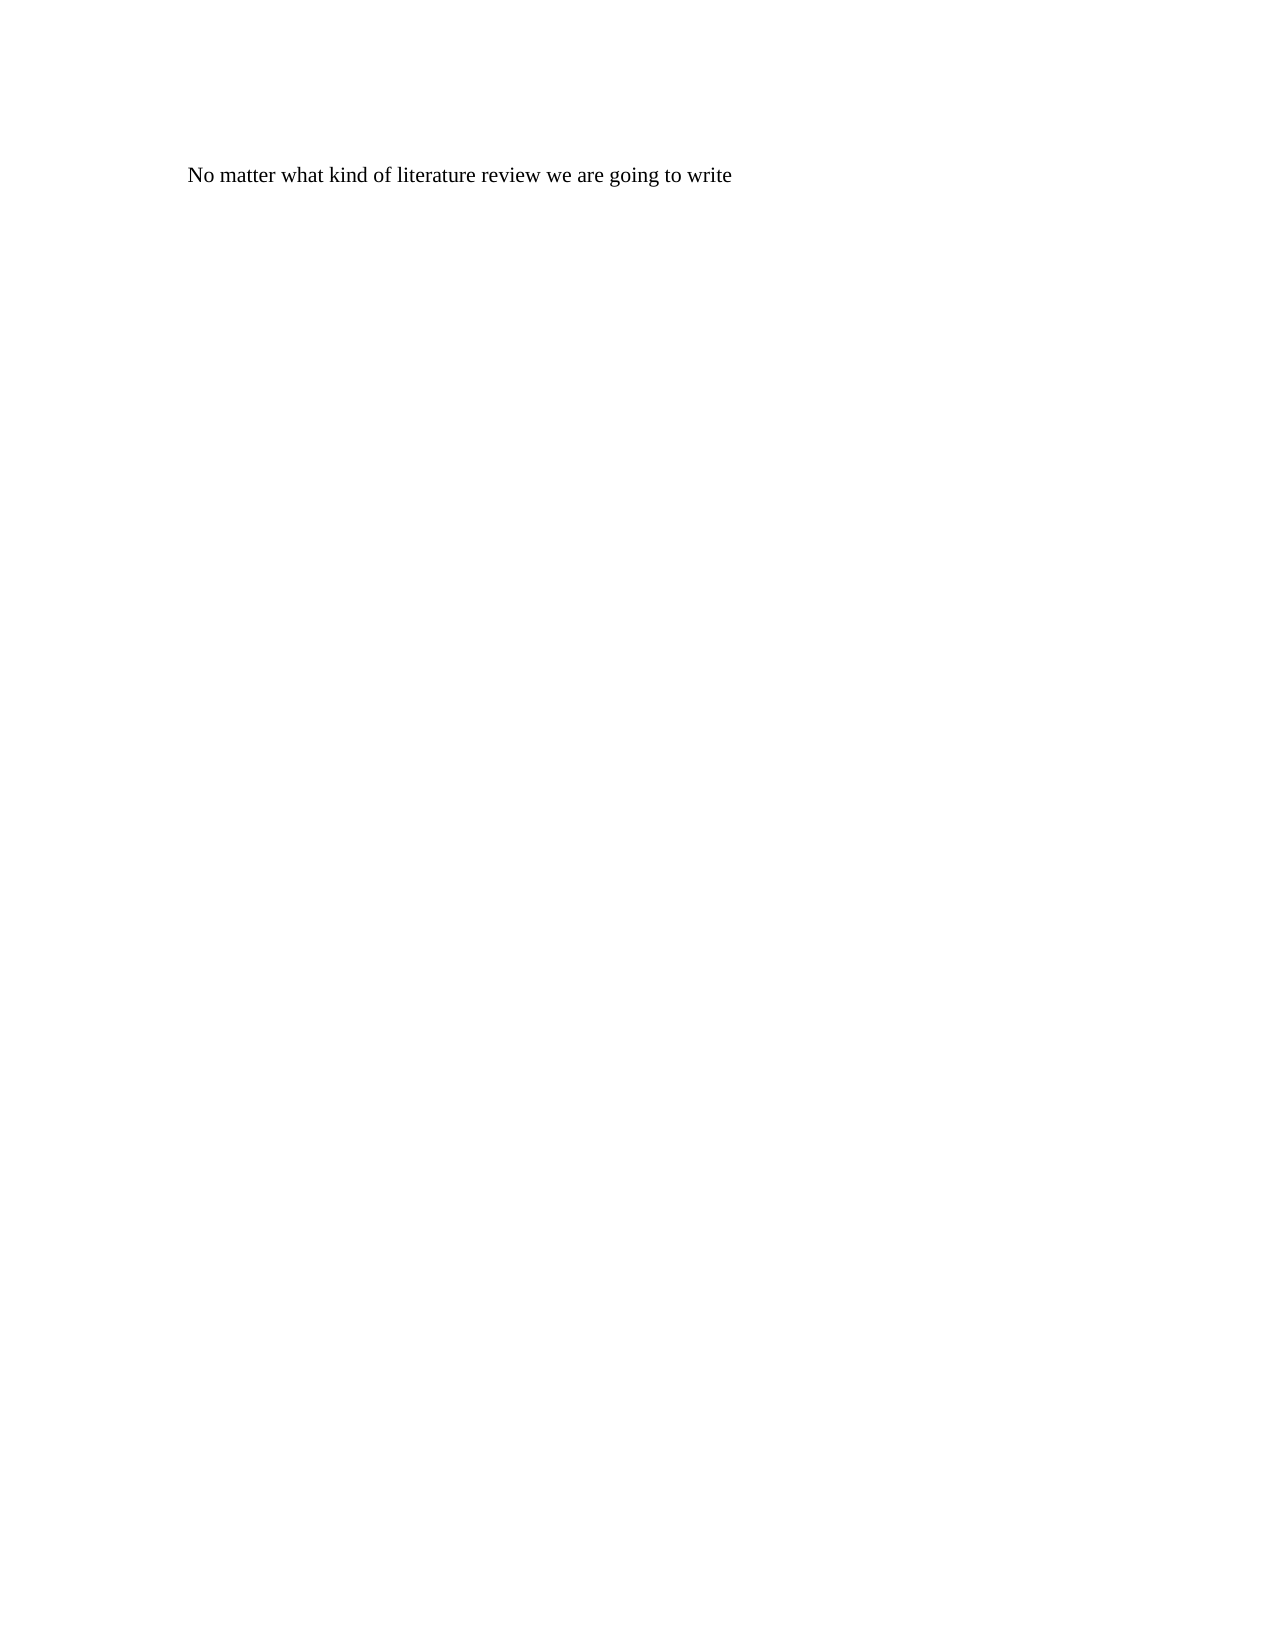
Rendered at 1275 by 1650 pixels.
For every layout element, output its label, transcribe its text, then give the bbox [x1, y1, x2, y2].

text No matter what kind of literature review we are going to write [187, 159, 1087, 191]
